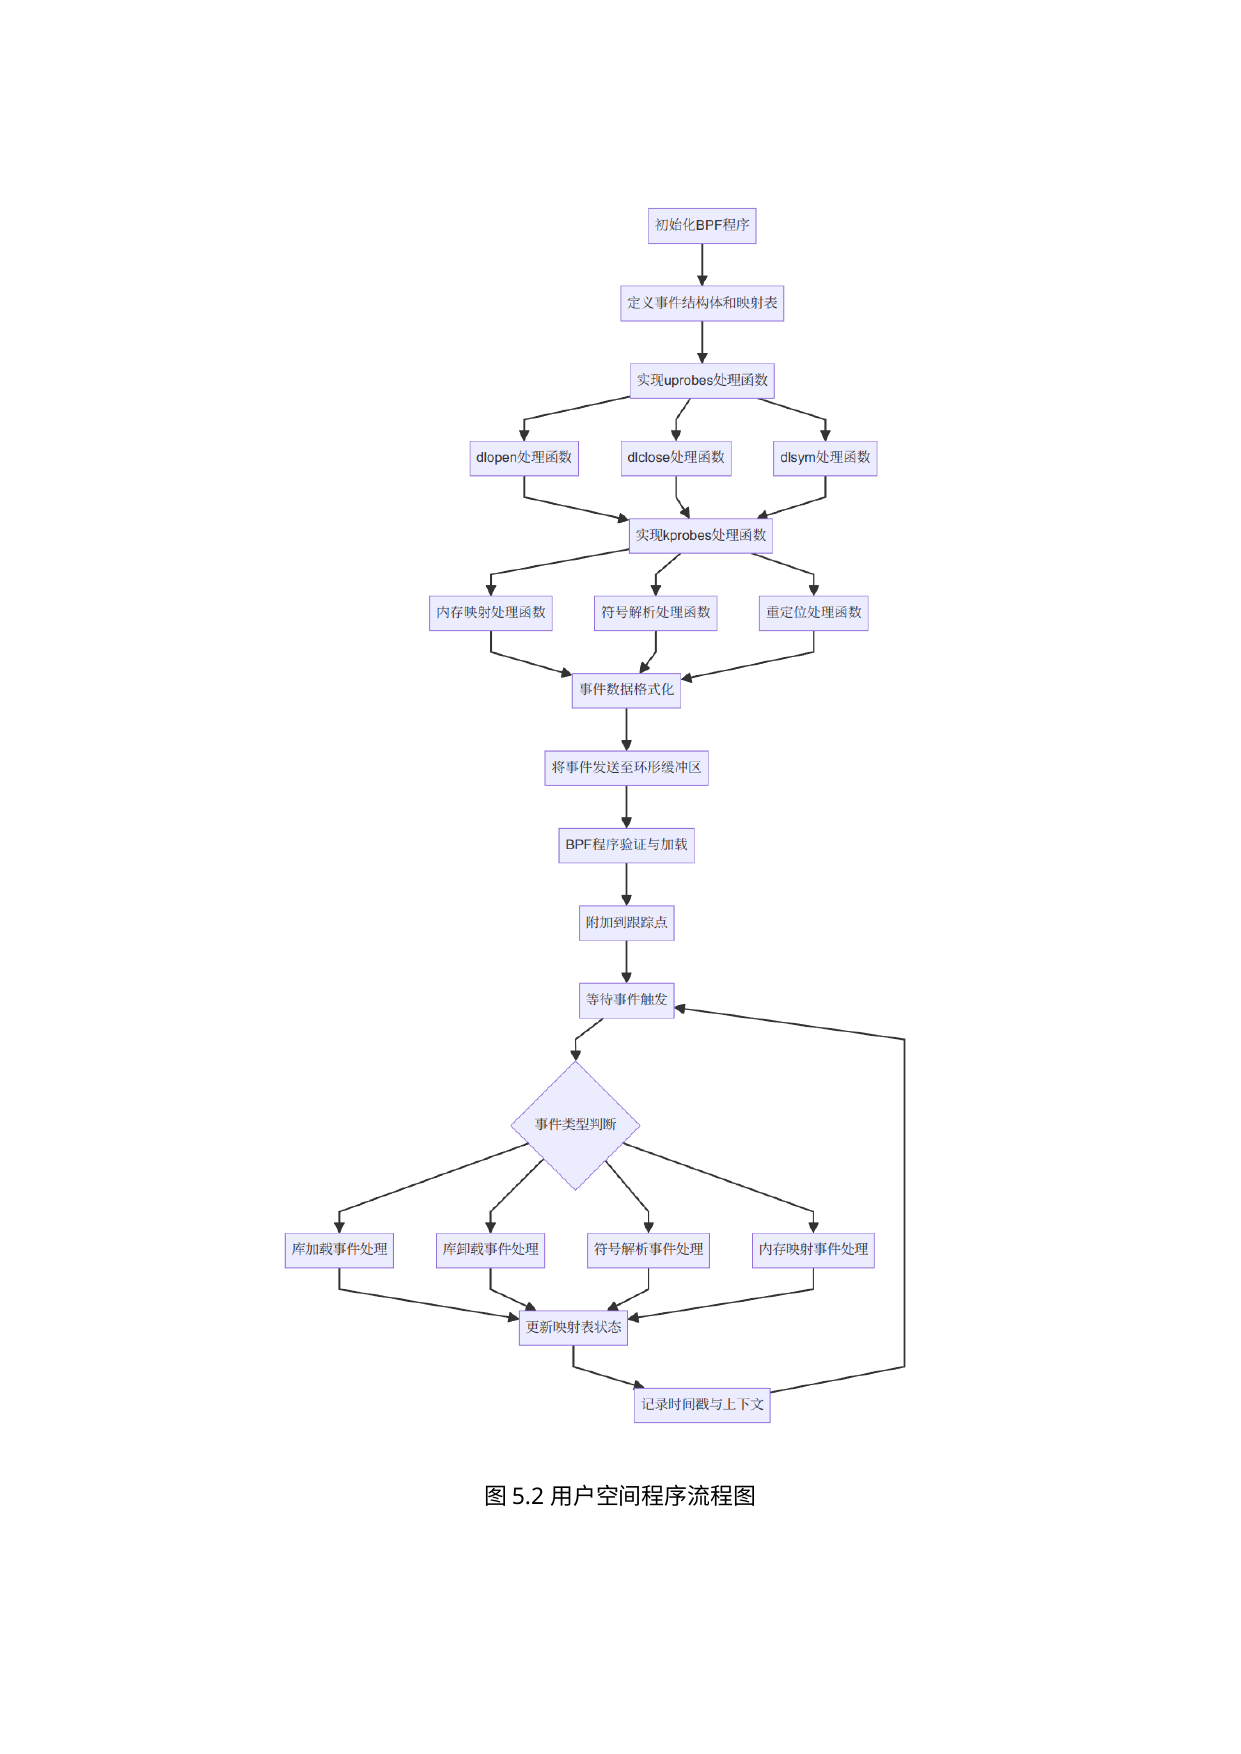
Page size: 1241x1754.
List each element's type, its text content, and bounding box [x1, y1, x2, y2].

picture [273, 203, 997, 1435]
